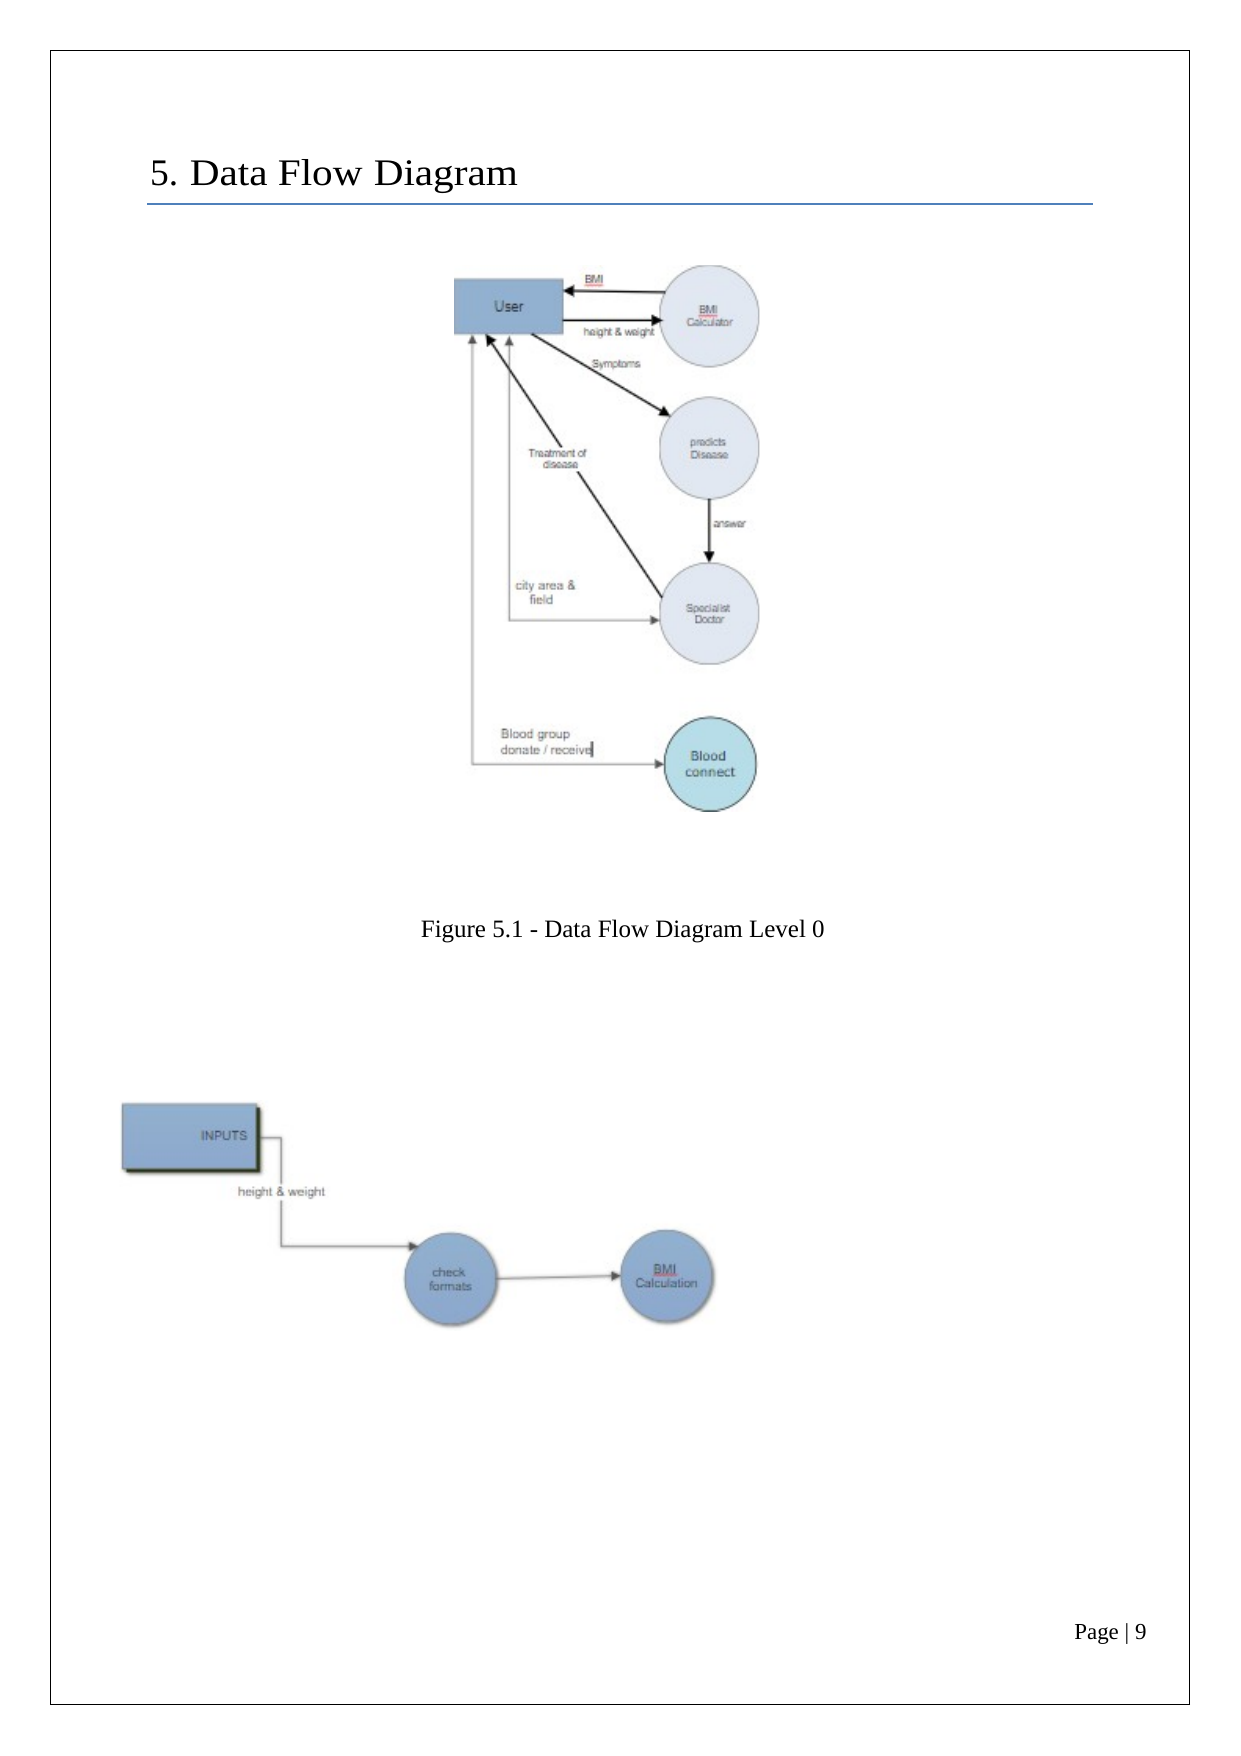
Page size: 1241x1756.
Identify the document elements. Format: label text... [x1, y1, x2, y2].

subtitle Data Flow Diagram [150, 150, 1178, 193]
picture [119, 1100, 719, 1331]
text Figure 5.1 - Data Flow Diagram Level 0 [316, 914, 929, 943]
picture [454, 265, 760, 812]
